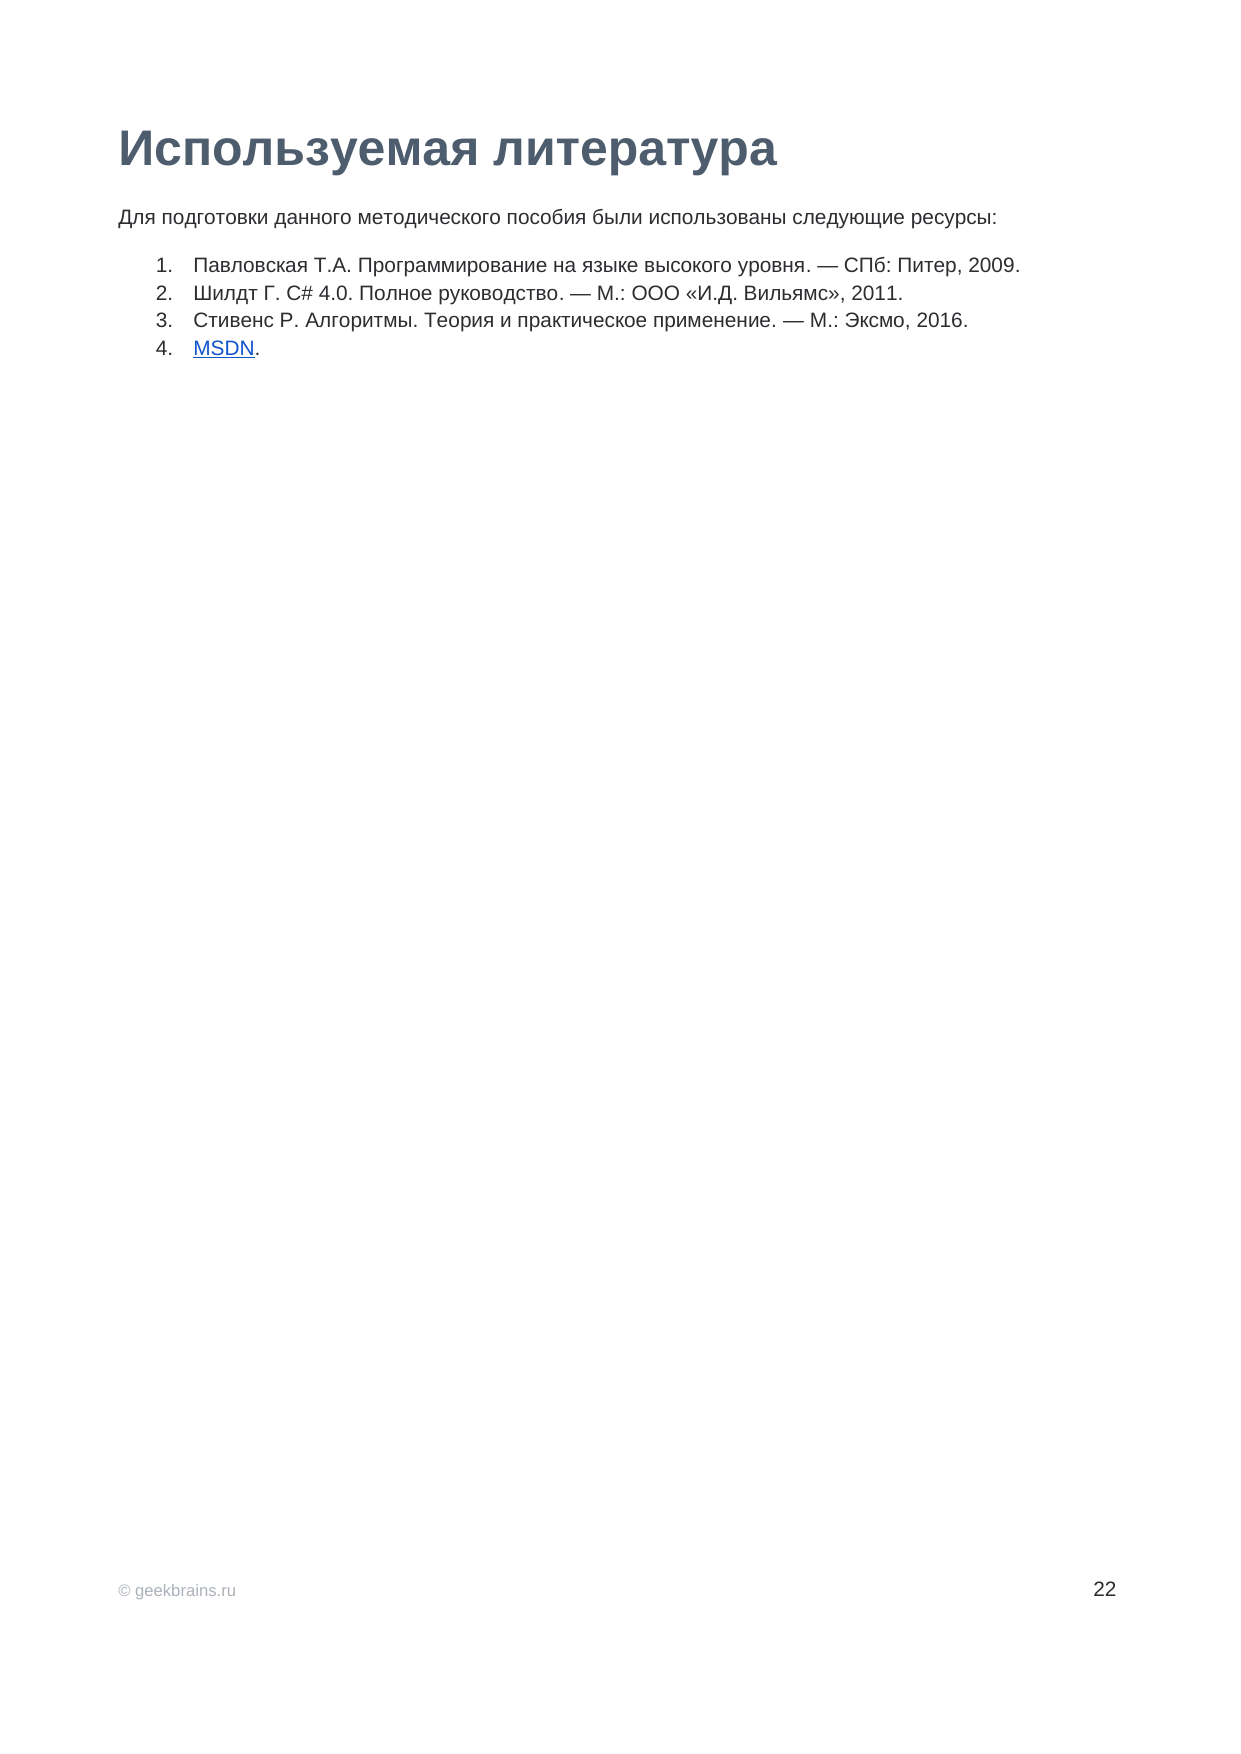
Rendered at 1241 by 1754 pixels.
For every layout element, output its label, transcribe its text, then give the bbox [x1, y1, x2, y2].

list MSDN. [156, 336, 1122, 360]
text Для подготовки данного методического пособия были использованы следующие ресурсы: [118, 205, 1122, 229]
subtitle Используемая литература [118, 118, 1122, 176]
list Шилдт Г. C# 4.0. Полное руководство. — М.: ООО «И.Д. Вильямс», 2011. [156, 281, 1122, 305]
list Стивенс Р. Алгоритмы. Теория и практическое применение. — М.: Эксмо, 2016. [156, 308, 1122, 332]
list Павловская Т.А. Программирование на языке высокого уровня. — СПб: Питер, 2009. [156, 253, 1122, 277]
